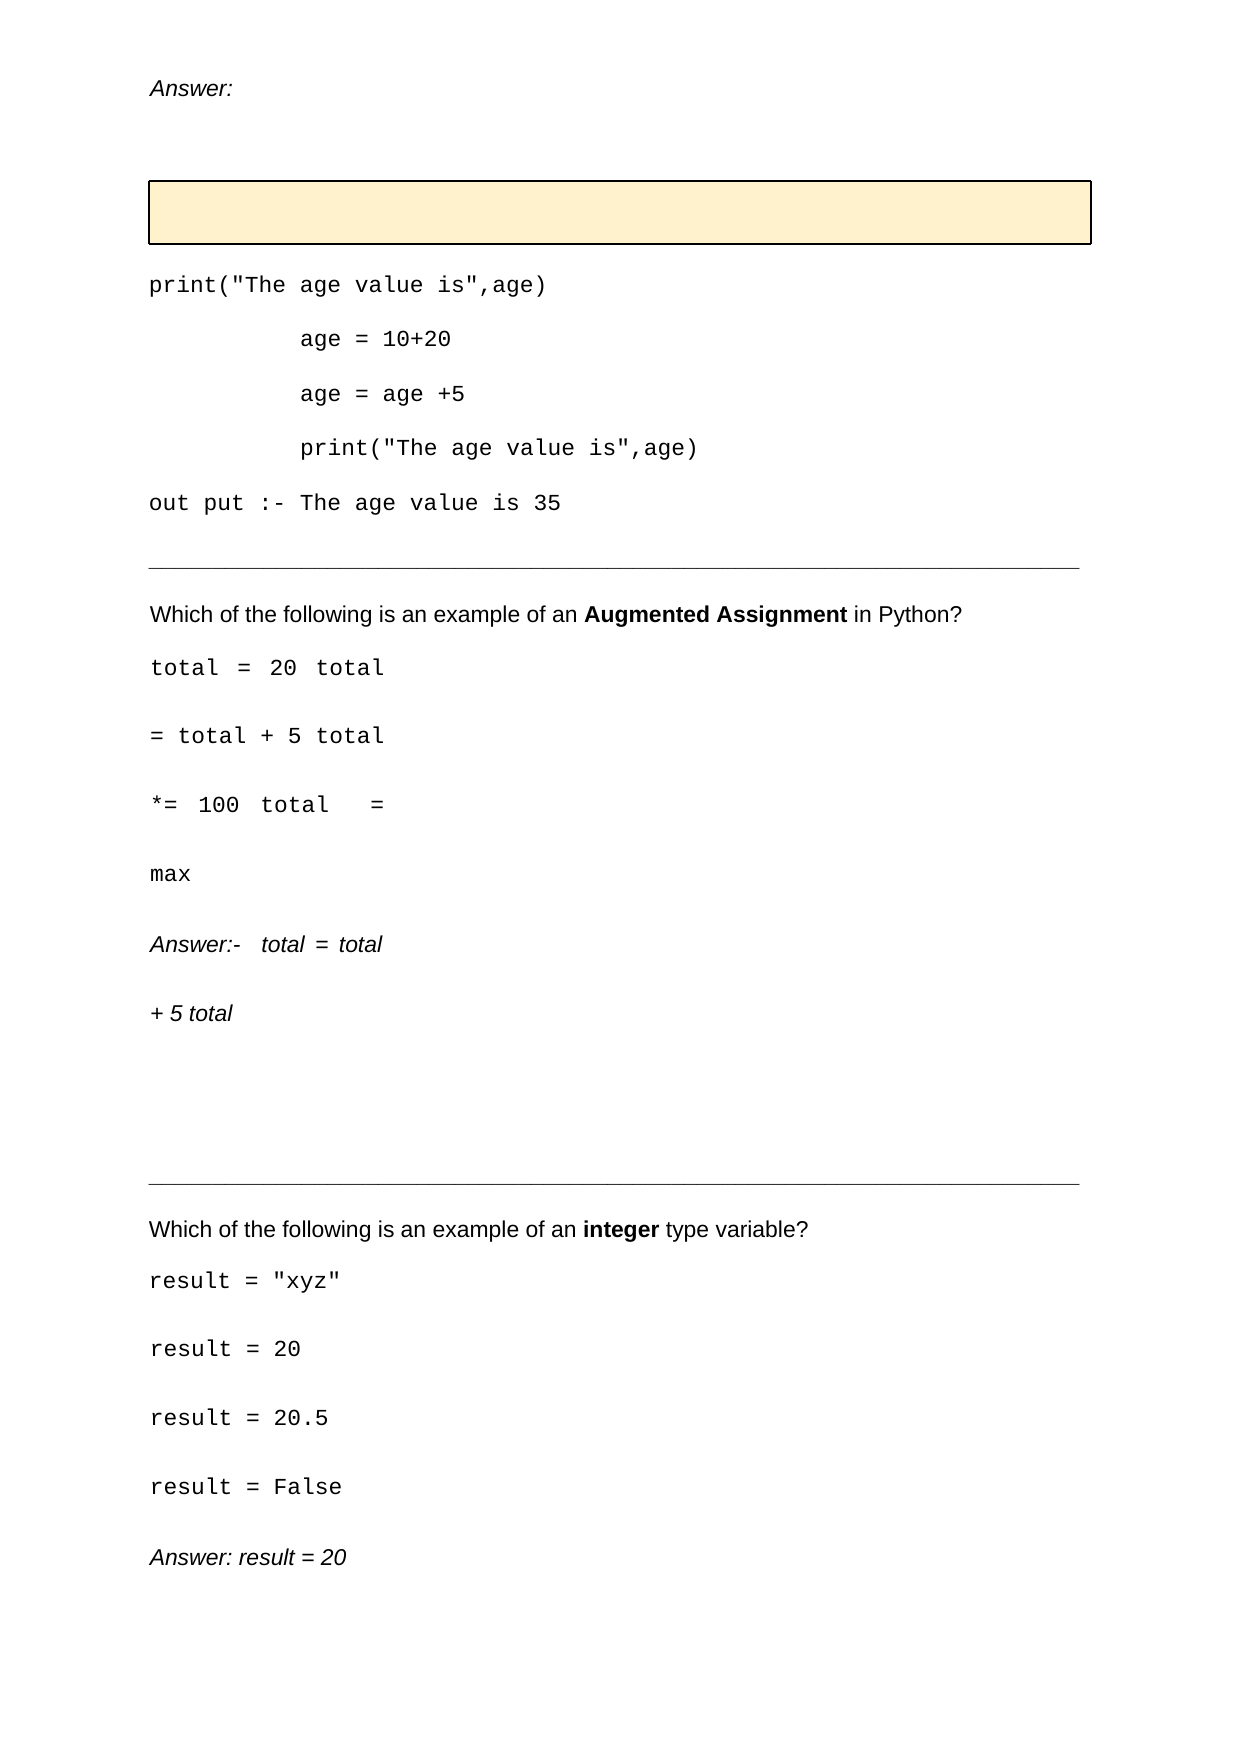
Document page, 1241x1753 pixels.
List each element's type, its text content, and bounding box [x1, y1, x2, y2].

text age = 10+20 [224, 328, 1089, 354]
text total = 20 total = total + 5 total *= 100 total = max [150, 656, 384, 888]
text print("The age value is",age) [148, 437, 1089, 462]
text result = "xyz" result = 20 result = 20.5 result = False Answer: result = 20 [148, 1269, 384, 1571]
text Answer:- total = total + 5 total [150, 931, 384, 1027]
text _________________________________________________________________________ Which of the following is an example of an Augmented Assignment in Python? [148, 545, 1089, 627]
text out put :- The age value is 35 [148, 491, 1089, 517]
text age = age +5 [148, 382, 1089, 408]
text print("The age value is",age) [148, 155, 1089, 299]
text Which of the following is an example of an integer type variable? [148, 1216, 1089, 1243]
subtitle _________________________________________________________________________ [148, 1161, 1089, 1188]
